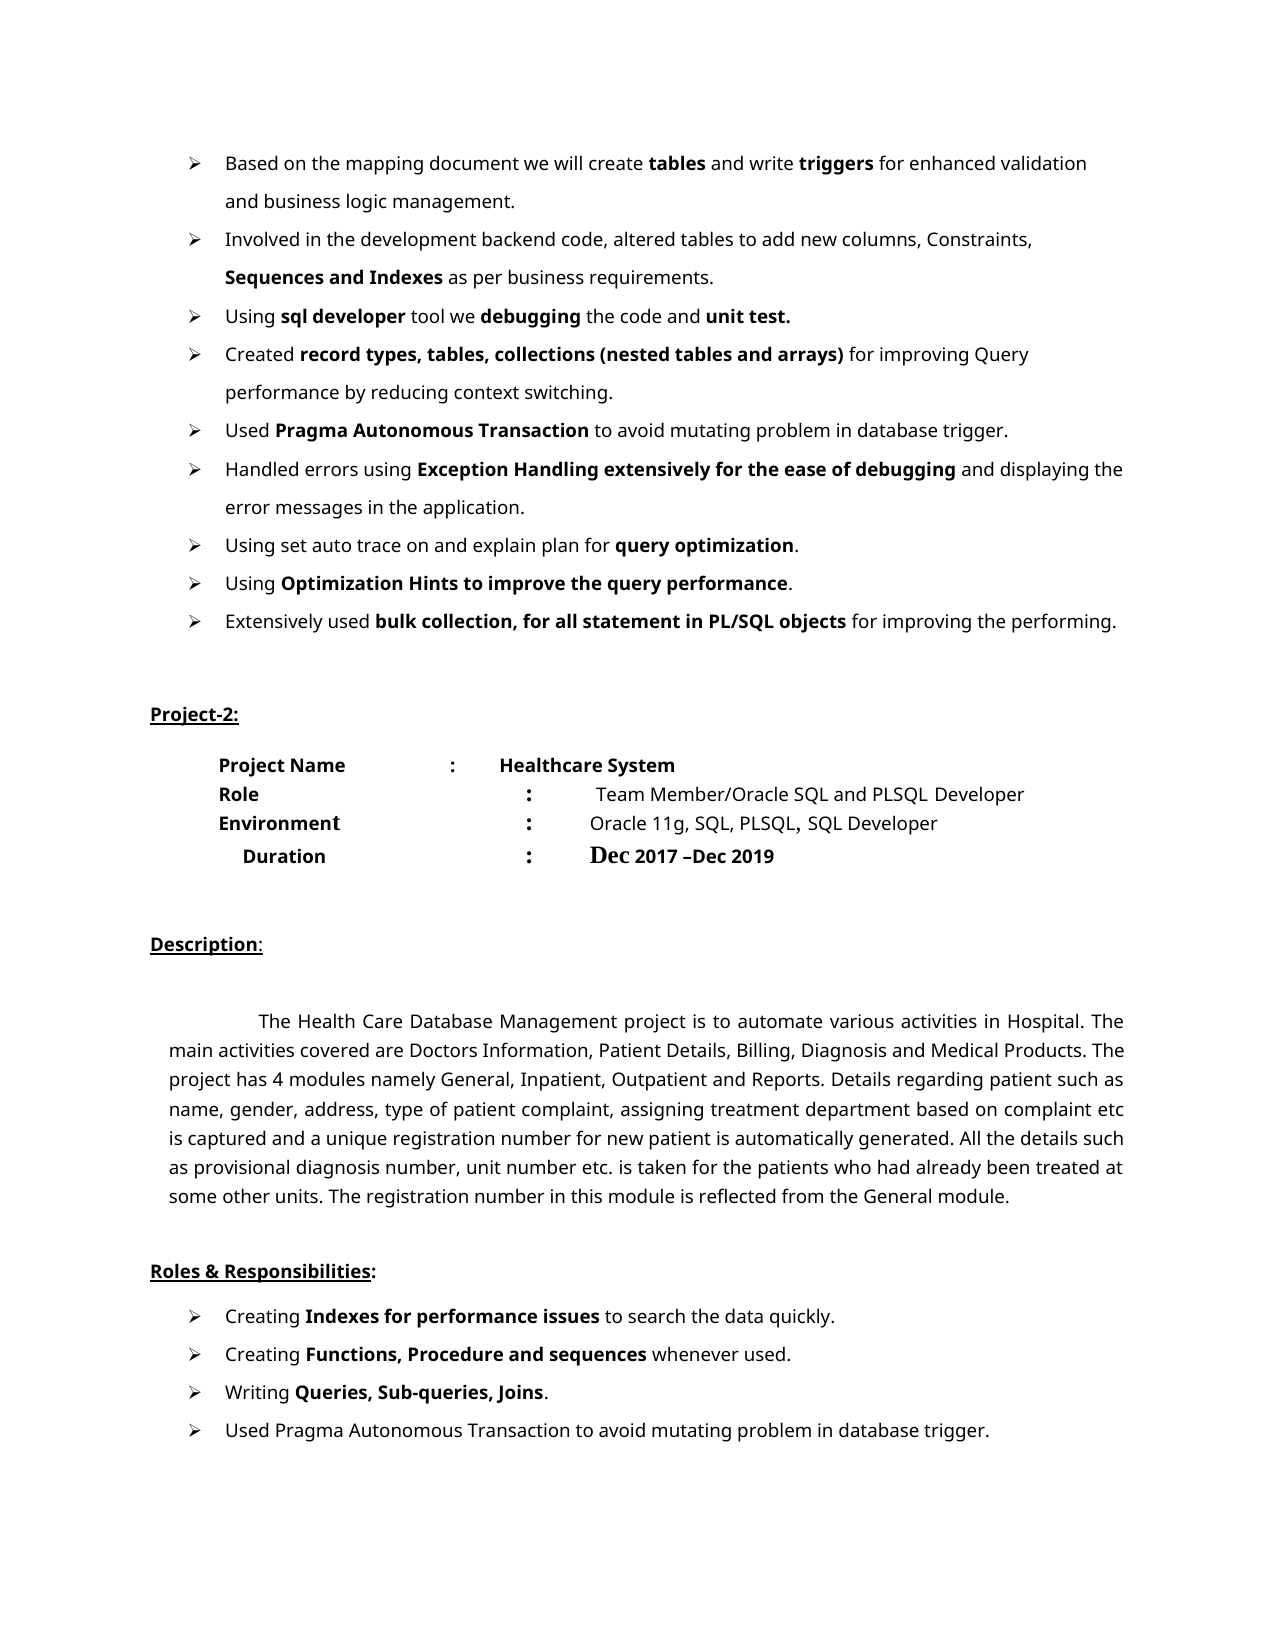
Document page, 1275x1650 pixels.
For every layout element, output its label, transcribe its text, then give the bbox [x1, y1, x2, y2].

list Writing Queries, Sub-queries, Joins. [187, 1379, 1125, 1405]
list Used Pragma Autonomous Transaction to avoid mutating problem in database trigger. [187, 418, 1125, 443]
list Based on the mapping document we will create tables and write triggers for enhanced validation and business logic management. [187, 150, 1125, 214]
text Description: [150, 932, 1125, 957]
list Using sql developer tool we debugging the code and unit test. [187, 303, 1125, 328]
text Duration : Dec 2017 –Dec 2019 [150, 840, 1125, 869]
list Created record types, tables, collections (nested tables and arrays) for improving Query performance by reducing context switching. [187, 341, 1125, 405]
list Using Optimization Hints to improve the query performance. [187, 571, 1125, 596]
list Involved in the development backend code, altered tables to add new columns, Constraints, Sequences and Indexes as per business requirements. [187, 226, 1125, 290]
text Environment : Oracle 11g, SQL, PLSQL, SQL Developer [150, 807, 1125, 836]
list Using set auto trace on and explain plan for query optimization. [187, 532, 1125, 558]
text The Health Care Database Management project is to automate various activities in Hospital. The main activities covered are Doctors Information, Patient Details, Billing, Diagnosis and Medical Products. The project has 4 modules namely General, Inpatient, Outpatient and Reports. Details regarding patient such as name, gender, address, type of patient complaint, assigning treatment department based on complaint etc is captured and a unique registration number for new patient is automatically generated. All the details such as provisional diagnosis number, unit number etc. is taken for the patients who had already been treated at some other units. The registration number in this module is reflected from the General module. [169, 1008, 1125, 1209]
list Extensively used bulk collection, for all statement in PL/SQL objects for improving the performing. [187, 609, 1125, 634]
list Creating Functions, Procedure and sequences whenever used. [187, 1341, 1125, 1367]
text Project-2: [150, 702, 1125, 727]
list Handled errors using Exception Handling extensively for the ease of debugging and displaying the error messages in the application. [187, 456, 1125, 519]
text Roles & Responsibilities: [150, 1259, 1125, 1284]
list Creating Indexes for performance issues to search the data quickly. [187, 1303, 1125, 1329]
text Project Name : Healthcare System [150, 753, 1125, 778]
text Role : Team Member/Oracle SQL and PLSQL Developer [150, 778, 1125, 807]
list Used Pragma Autonomous Transaction to avoid mutating problem in database trigger. [187, 1418, 1125, 1443]
